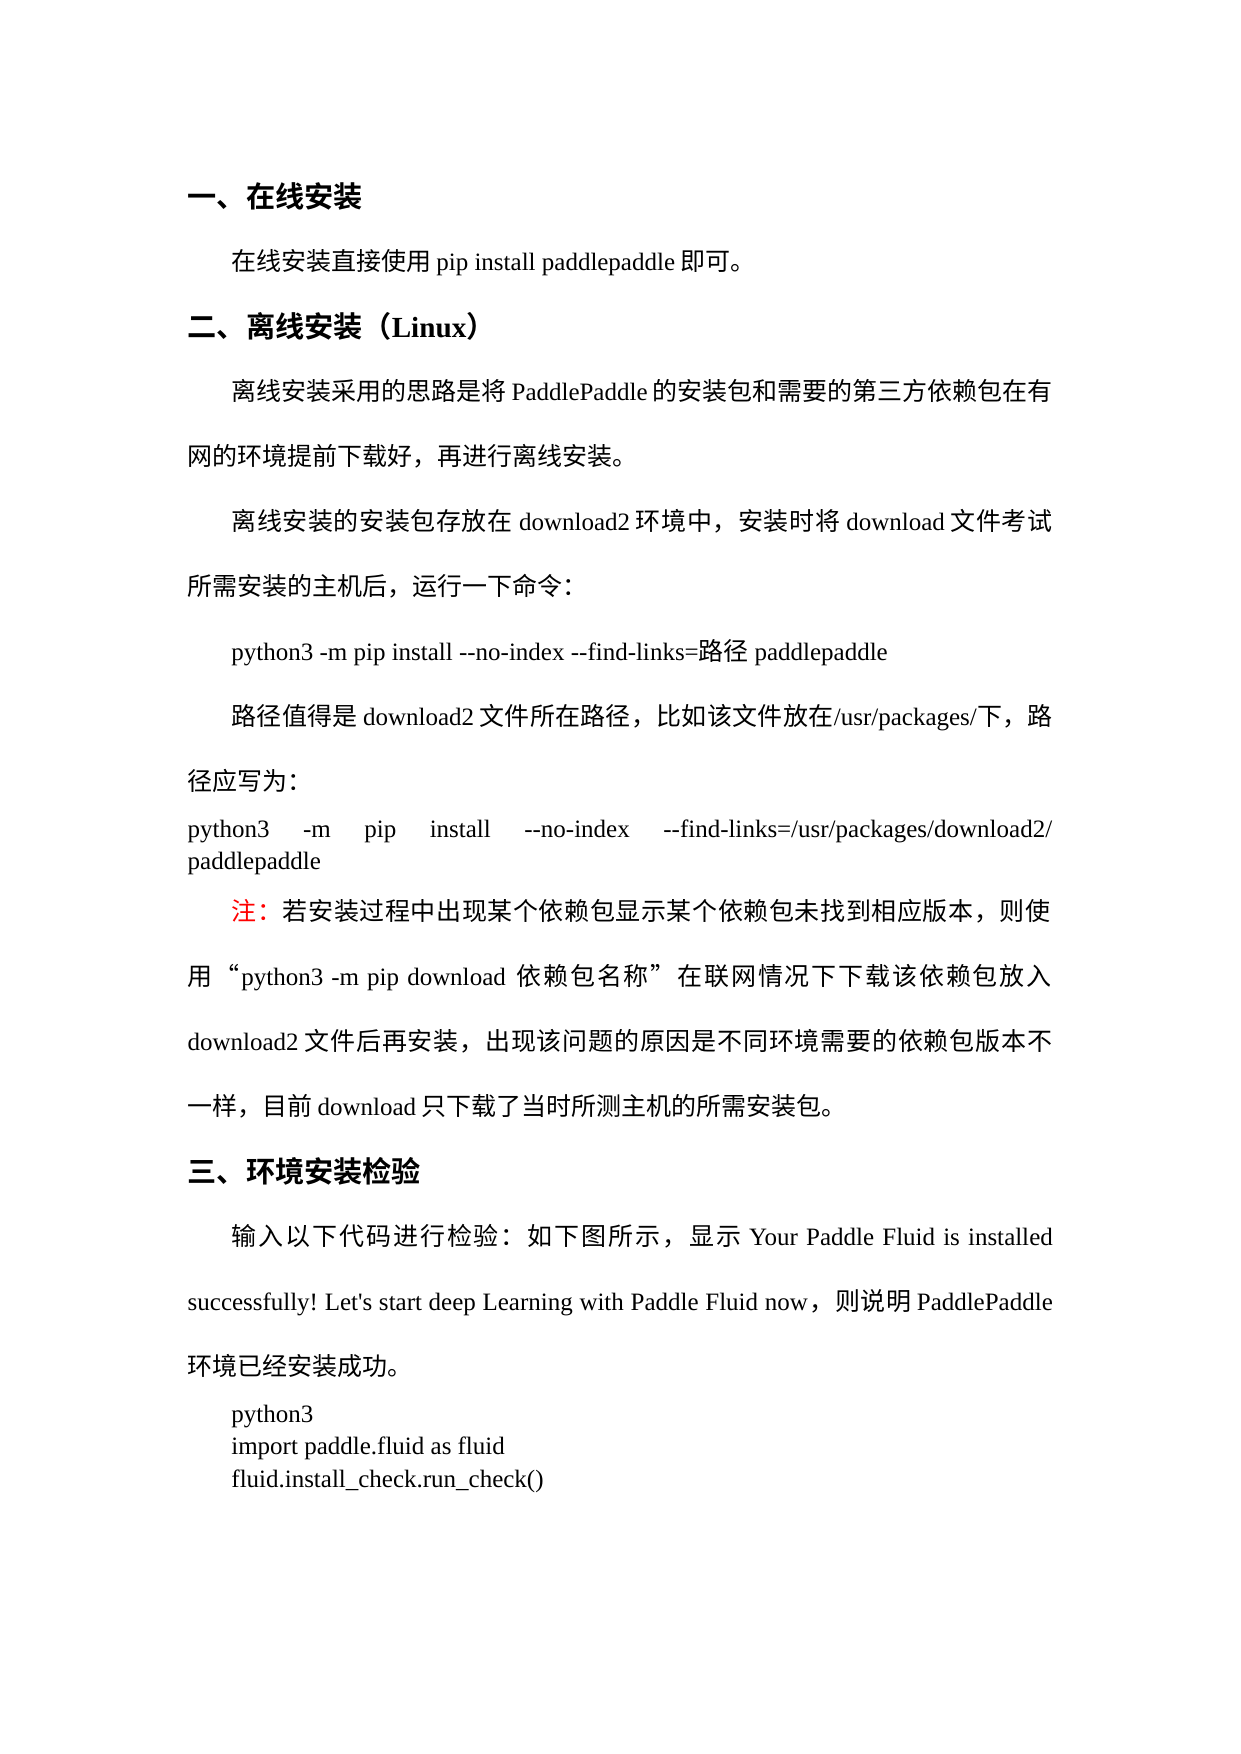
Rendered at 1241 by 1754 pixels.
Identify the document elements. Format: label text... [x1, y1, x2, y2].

text python3 [187, 1397, 1053, 1429]
text 路径值得是download2文件所在路径，比如该文件放在/usr/packages/下，路径应写为： [187, 682, 1053, 812]
text python3 -m pip install --no-index --find-links=/usr/packages/download2/ paddlepaddle [187, 812, 1053, 877]
text 二、离线安装（Linux） [187, 292, 1053, 357]
text 离线安装的安装包存放在download2环境中，安装时将download文件考试所需安装的主机后，运行一下命令： [187, 487, 1053, 617]
text import paddle.fluid as fluid [187, 1429, 1053, 1462]
text 在线安装直接使用pip install paddlepaddle即可。 [187, 227, 1053, 292]
text 离线安装采用的思路是将PaddlePaddle的安装包和需要的第三方依赖包在有网的环境提前下载好，再进行离线安装。 [187, 357, 1053, 487]
text 输入以下代码进行检验：如下图所示，显示Your Paddle Fluid is installed successfully! Let's start deep Learning with Paddle Fluid now，则说明PaddlePaddle环境已经安装成功。 [187, 1202, 1053, 1397]
text python3 -m pip install --no-index --find-links=路径 paddlepaddle [187, 617, 1053, 682]
text 三、环境安装检验 [187, 1137, 1053, 1202]
text fluid.install_check.run_check() [187, 1462, 1053, 1494]
text 一、在线安装 [187, 162, 1053, 227]
text 注：若安装过程中出现某个依赖包显示某个依赖包未找到相应版本，则使用“python3 -m pip download 依赖包名称”在联网情况下下载该依赖包放入download2文件后再安装，出现该问题的原因是不同环境需要的依赖包版本不一样，目前download只下载了当时所测主机的所需安装包。 [187, 877, 1053, 1137]
